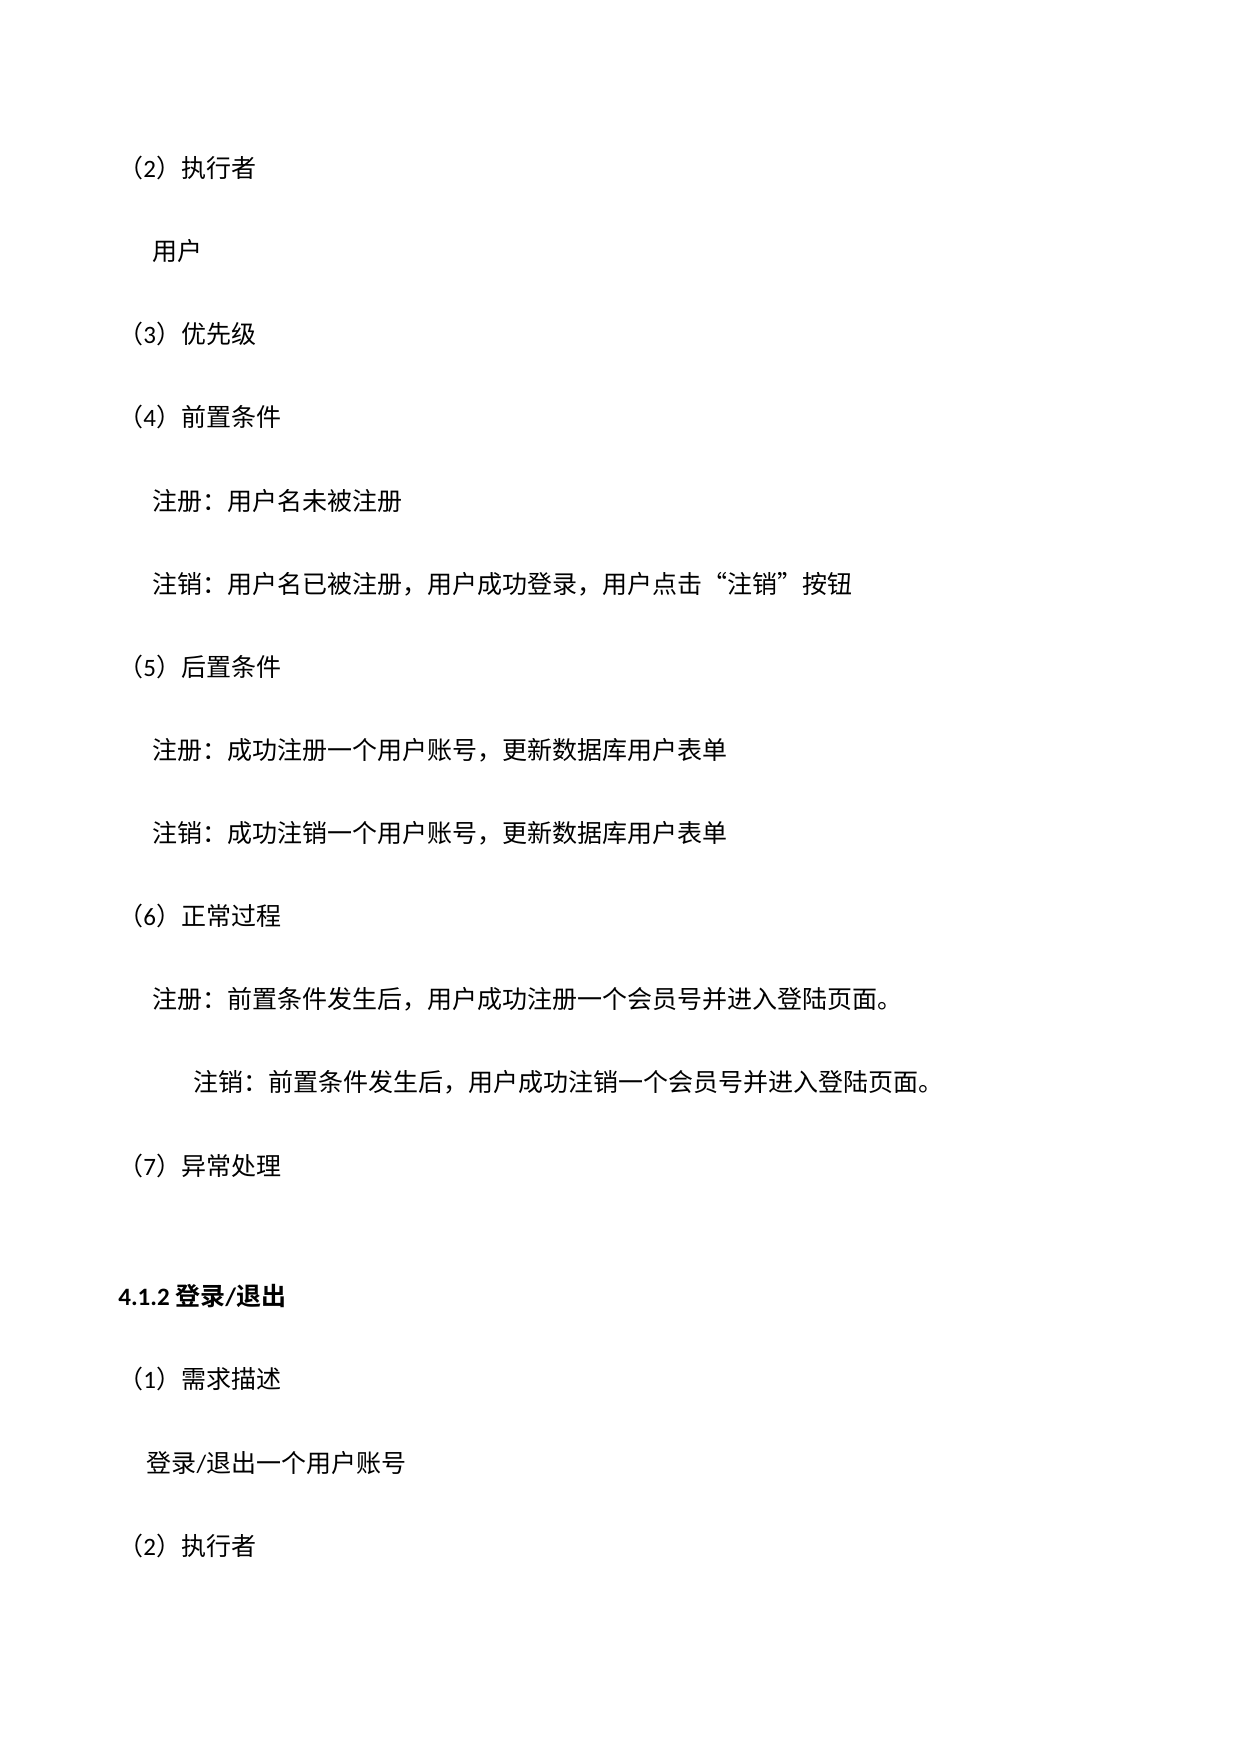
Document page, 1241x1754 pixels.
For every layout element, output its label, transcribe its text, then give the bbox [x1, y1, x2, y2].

list （4）前置条件 [118, 383, 1122, 448]
list 注册：用户名未被注册 [118, 467, 1122, 532]
list 登录/退出 [118, 1262, 1122, 1327]
list 登录/退出一个用户账号 [118, 1429, 1122, 1494]
list 注销：用户名已被注册，用户成功登录，用户点击“注销”按钮 [118, 550, 1122, 615]
list （5）后置条件 [118, 633, 1122, 698]
list 注册：前置条件发生后，用户成功注册一个会员号并进入登陆页面。 [118, 965, 1122, 1030]
list 注销：成功注销一个用户账号，更新数据库用户表单 [118, 799, 1122, 864]
list （1）需求描述 [118, 1346, 1122, 1411]
list （6）正常过程 [118, 882, 1122, 947]
list （2）执行者 [118, 1512, 1122, 1577]
list （3）优先级 [118, 300, 1122, 365]
list 注销：前置条件发生后，用户成功注销一个会员号并进入登陆页面。 [118, 1048, 1122, 1113]
list （2）执行者 [118, 134, 1122, 199]
list （7）异常处理 [118, 1132, 1122, 1197]
list 用户 [118, 217, 1122, 282]
list 注册：成功注册一个用户账号，更新数据库用户表单 [118, 716, 1122, 781]
